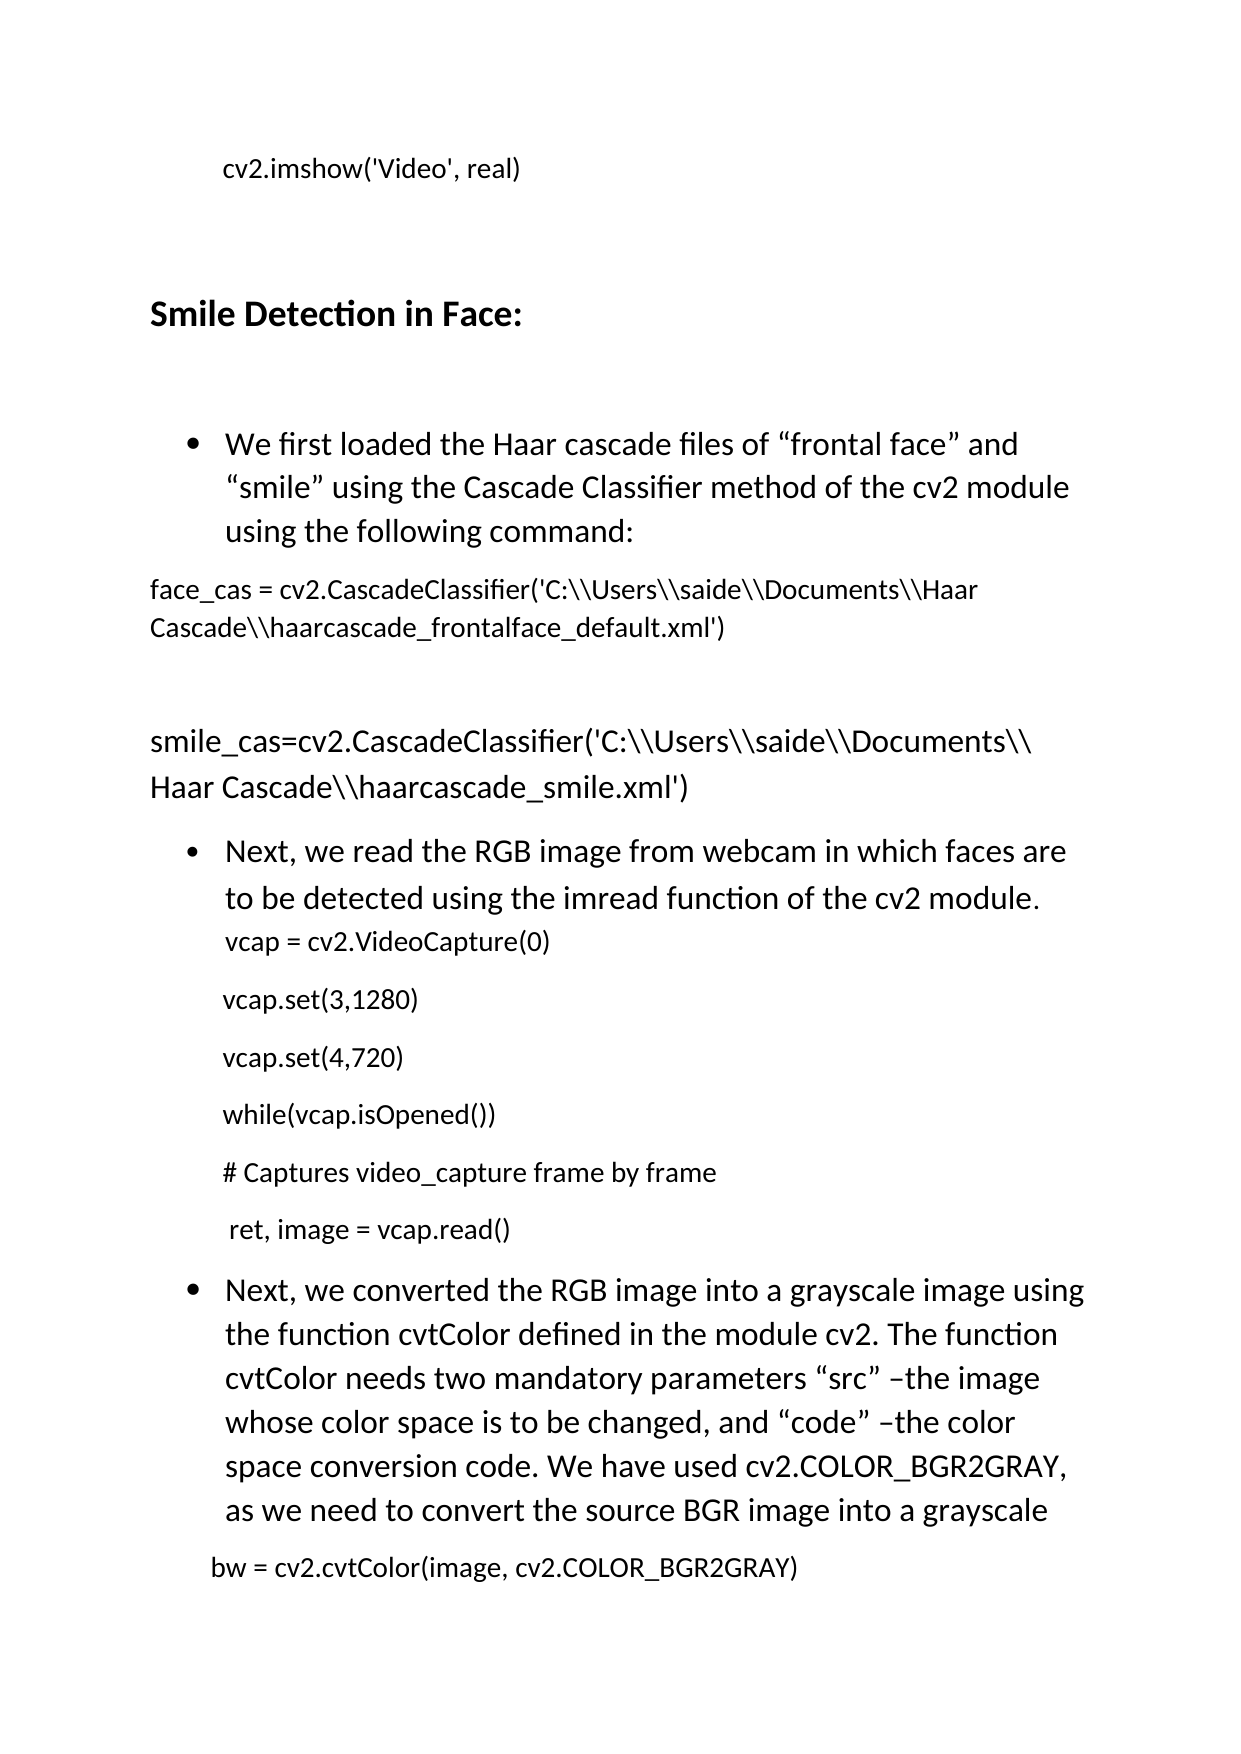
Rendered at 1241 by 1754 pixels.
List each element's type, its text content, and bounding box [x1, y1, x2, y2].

text ret, image = vcap.read() [150, 1211, 1090, 1247]
text smile_cas=cv2.CascadeClassifier('C:\\Users\\saide\\Documents\\Haar Cascade\\haarcascade_smile.xml') [150, 720, 1090, 807]
list vcap = cv2.VideoCapture(0) [225, 923, 1090, 959]
text cv2.imshow('Video', real) [150, 150, 1090, 186]
text vcap.set(3,1280) [150, 981, 1090, 1017]
text Smile Detection in Face: [150, 290, 1090, 336]
text while(vcap.isOpened()) [150, 1096, 1090, 1132]
text bw = cv2.cvtColor(image, cv2.COLOR_BGR2GRAY) [150, 1549, 1090, 1585]
text face_cas = cv2.CascadeClassifier('C:\\Users\\saide\\Documents\\Haar Cascade\\haarcascade_frontalface_default.xml') [150, 571, 1090, 645]
list Next, we read the RGB image from webcam in which faces are to be detected using the imread function of the cv2 module. [187, 830, 1090, 917]
text # Captures video_capture frame by frame [150, 1154, 1090, 1189]
text vcap.set(4,720) [150, 1039, 1090, 1074]
list Next, we converted the RGB image into a grayscale image using the function cvtColor defined in the module cv2. The function cvtColor needs two mandatory parameters “src” –the image whose color space is to be changed, and “code” –the color space conversion code. We have used cv2.COLOR_BGR2GRAY, as we need to convert the source BGR image into a grayscale [187, 1269, 1090, 1529]
list We first loaded the Haar cascade files of “frontal face” and “smile” using the Cascade Classifier method of the cv2 module using the following command: [187, 422, 1090, 551]
